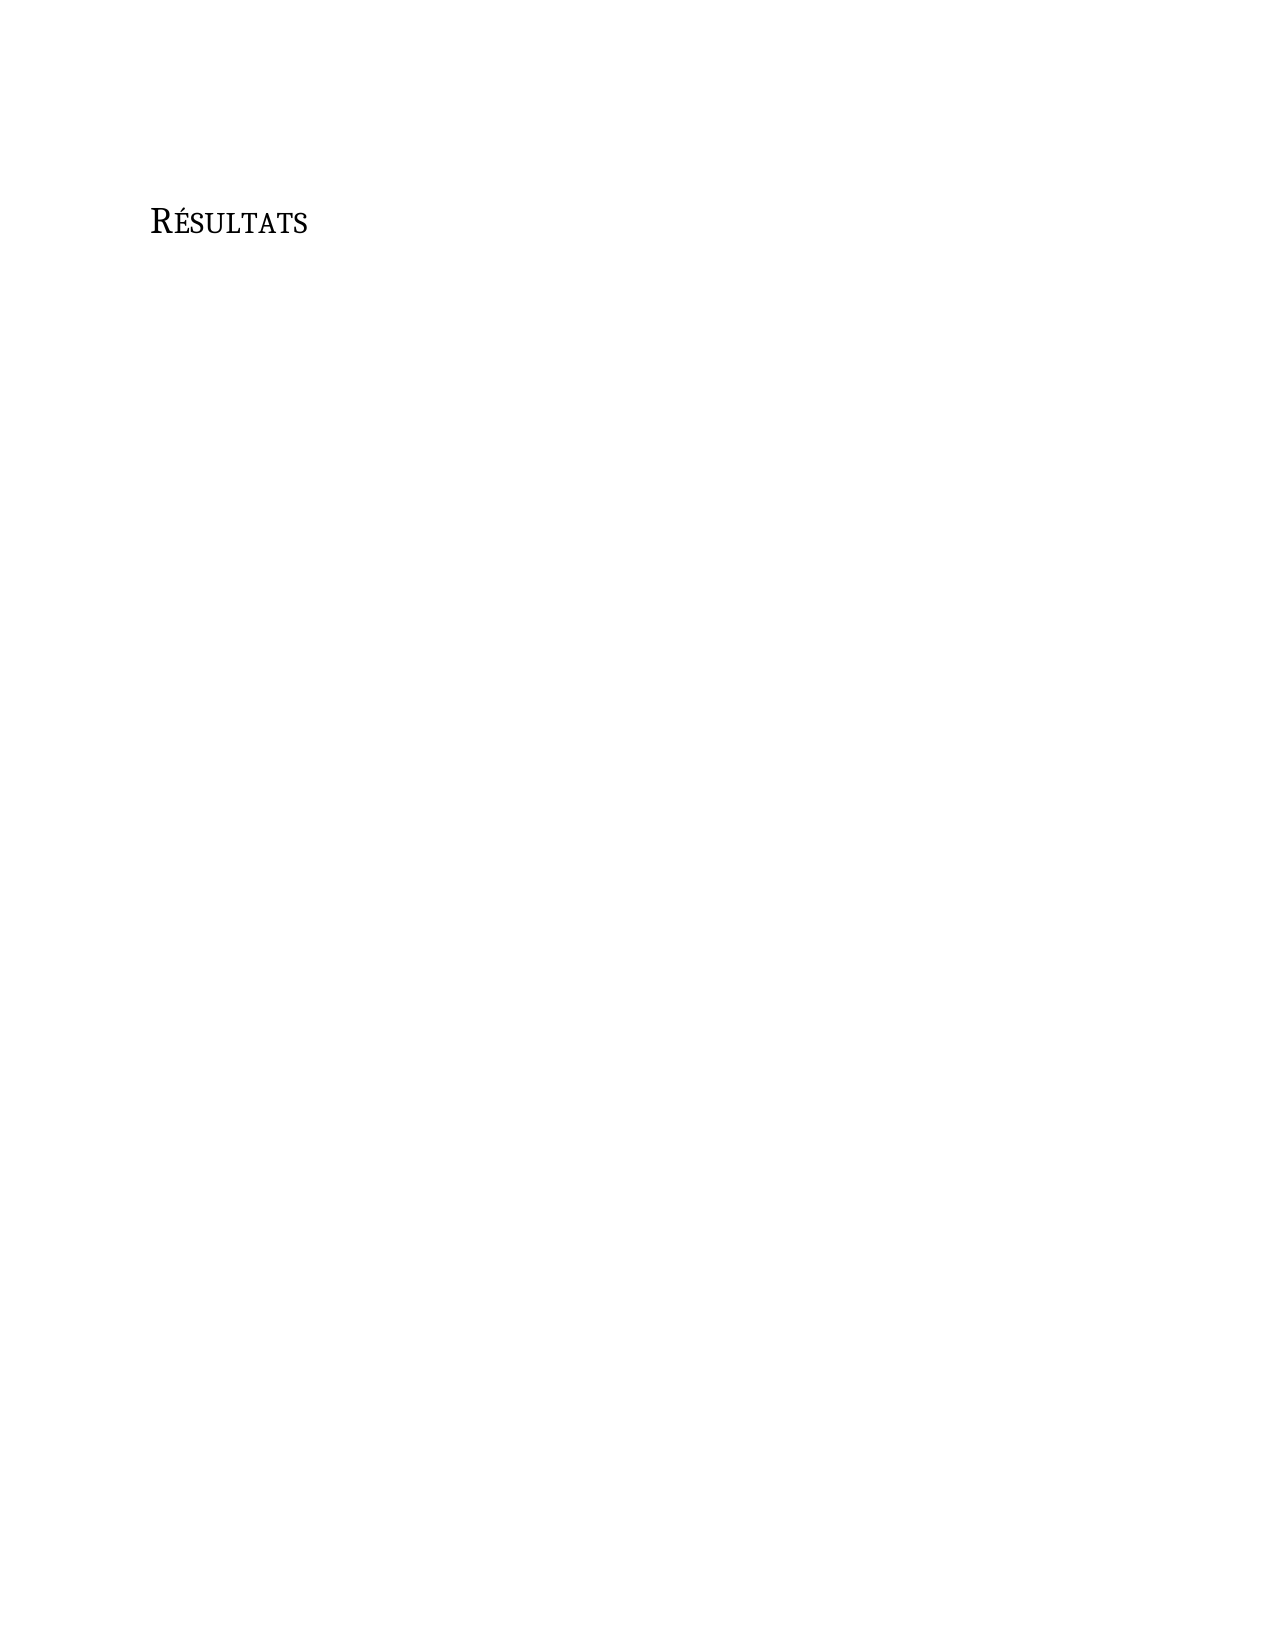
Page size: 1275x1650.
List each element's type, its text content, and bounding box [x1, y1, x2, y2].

subtitle Résultats [150, 200, 1125, 243]
